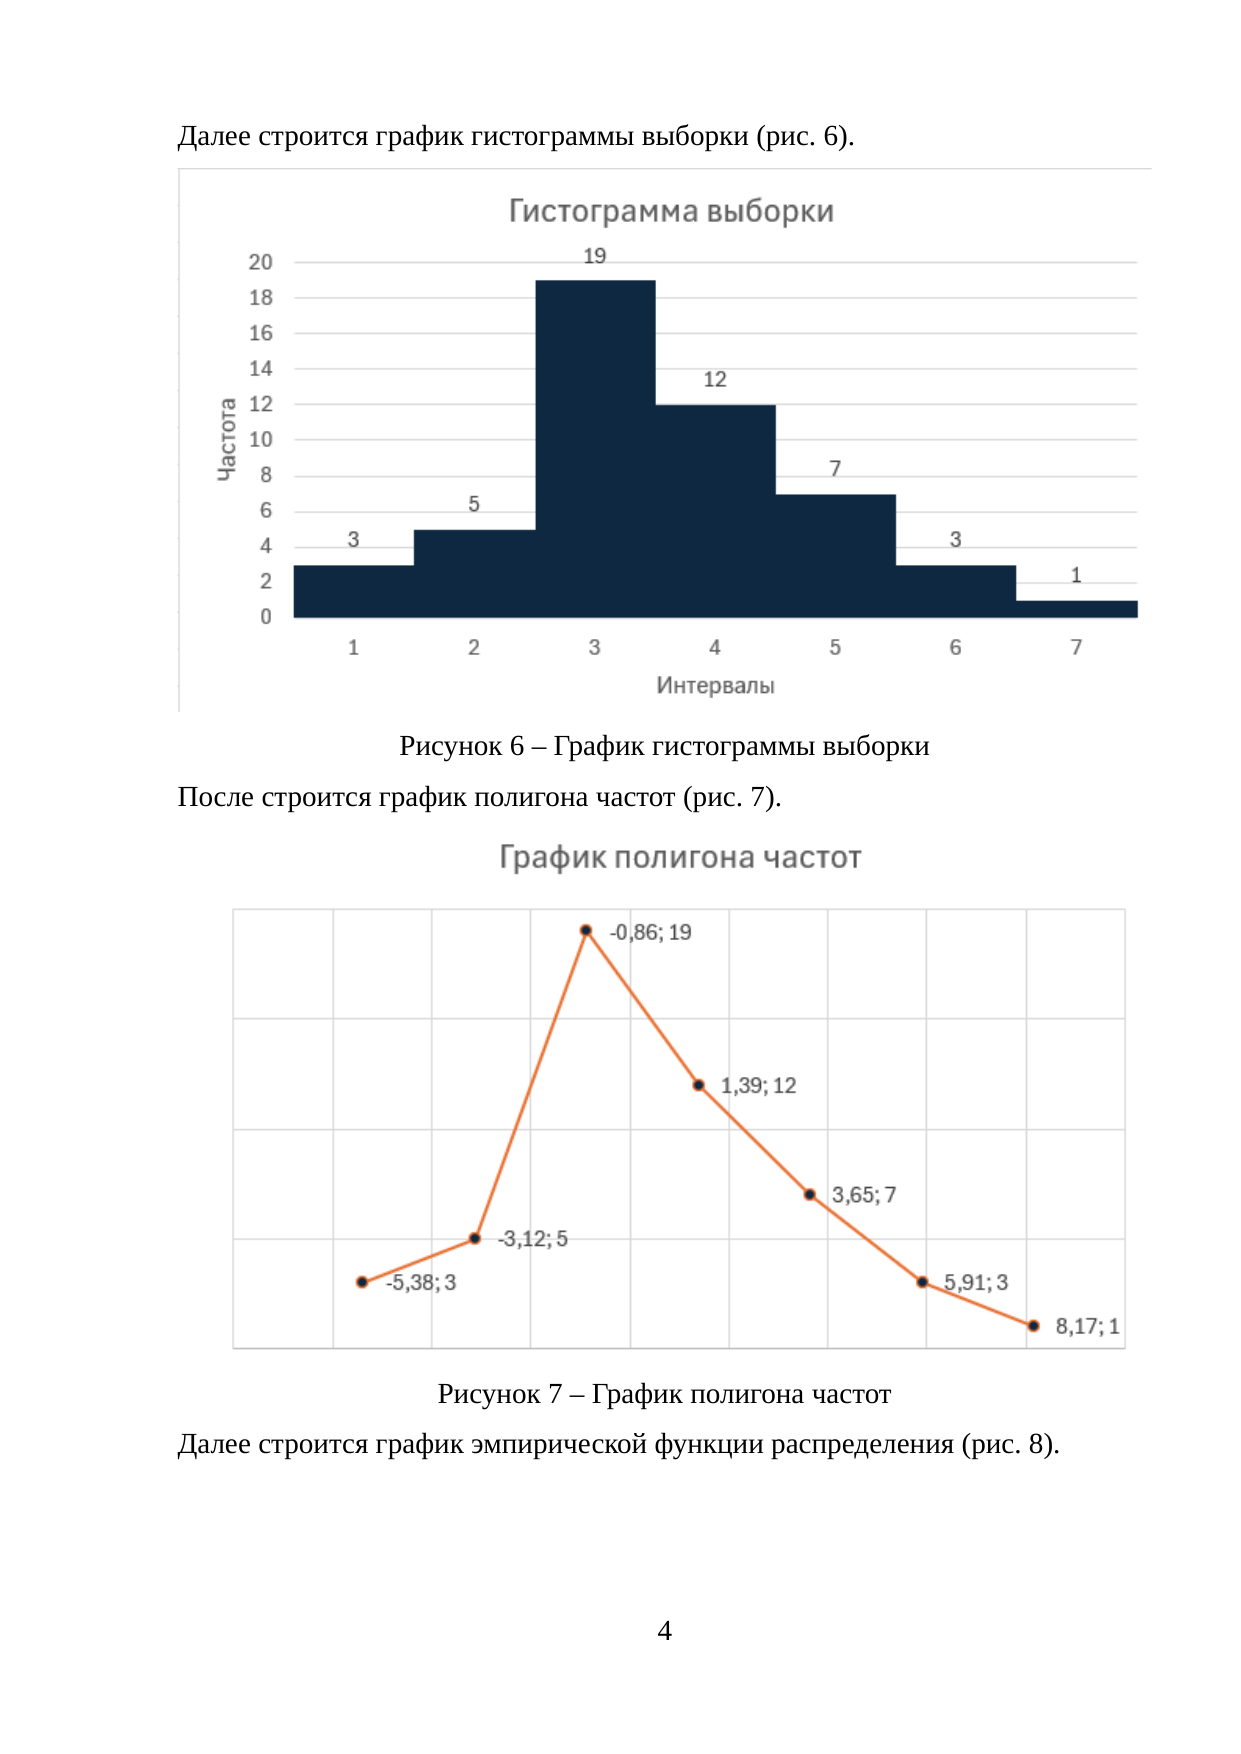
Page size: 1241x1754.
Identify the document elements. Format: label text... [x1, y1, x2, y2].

picture [195, 829, 1134, 1359]
picture [177, 168, 1152, 712]
text Далее строится график гистограммы выборки (рис. 6). [177, 118, 1152, 152]
text После строится график полигона частот (рис. 7). [177, 779, 1152, 812]
text Рисунок 6 – График гистограммы выборки [177, 728, 1152, 762]
text Рисунок 7 – График полигона частот [177, 1376, 1152, 1409]
text Далее строится график эмпирической функции распределения (рис. 8). [177, 1426, 1152, 1459]
